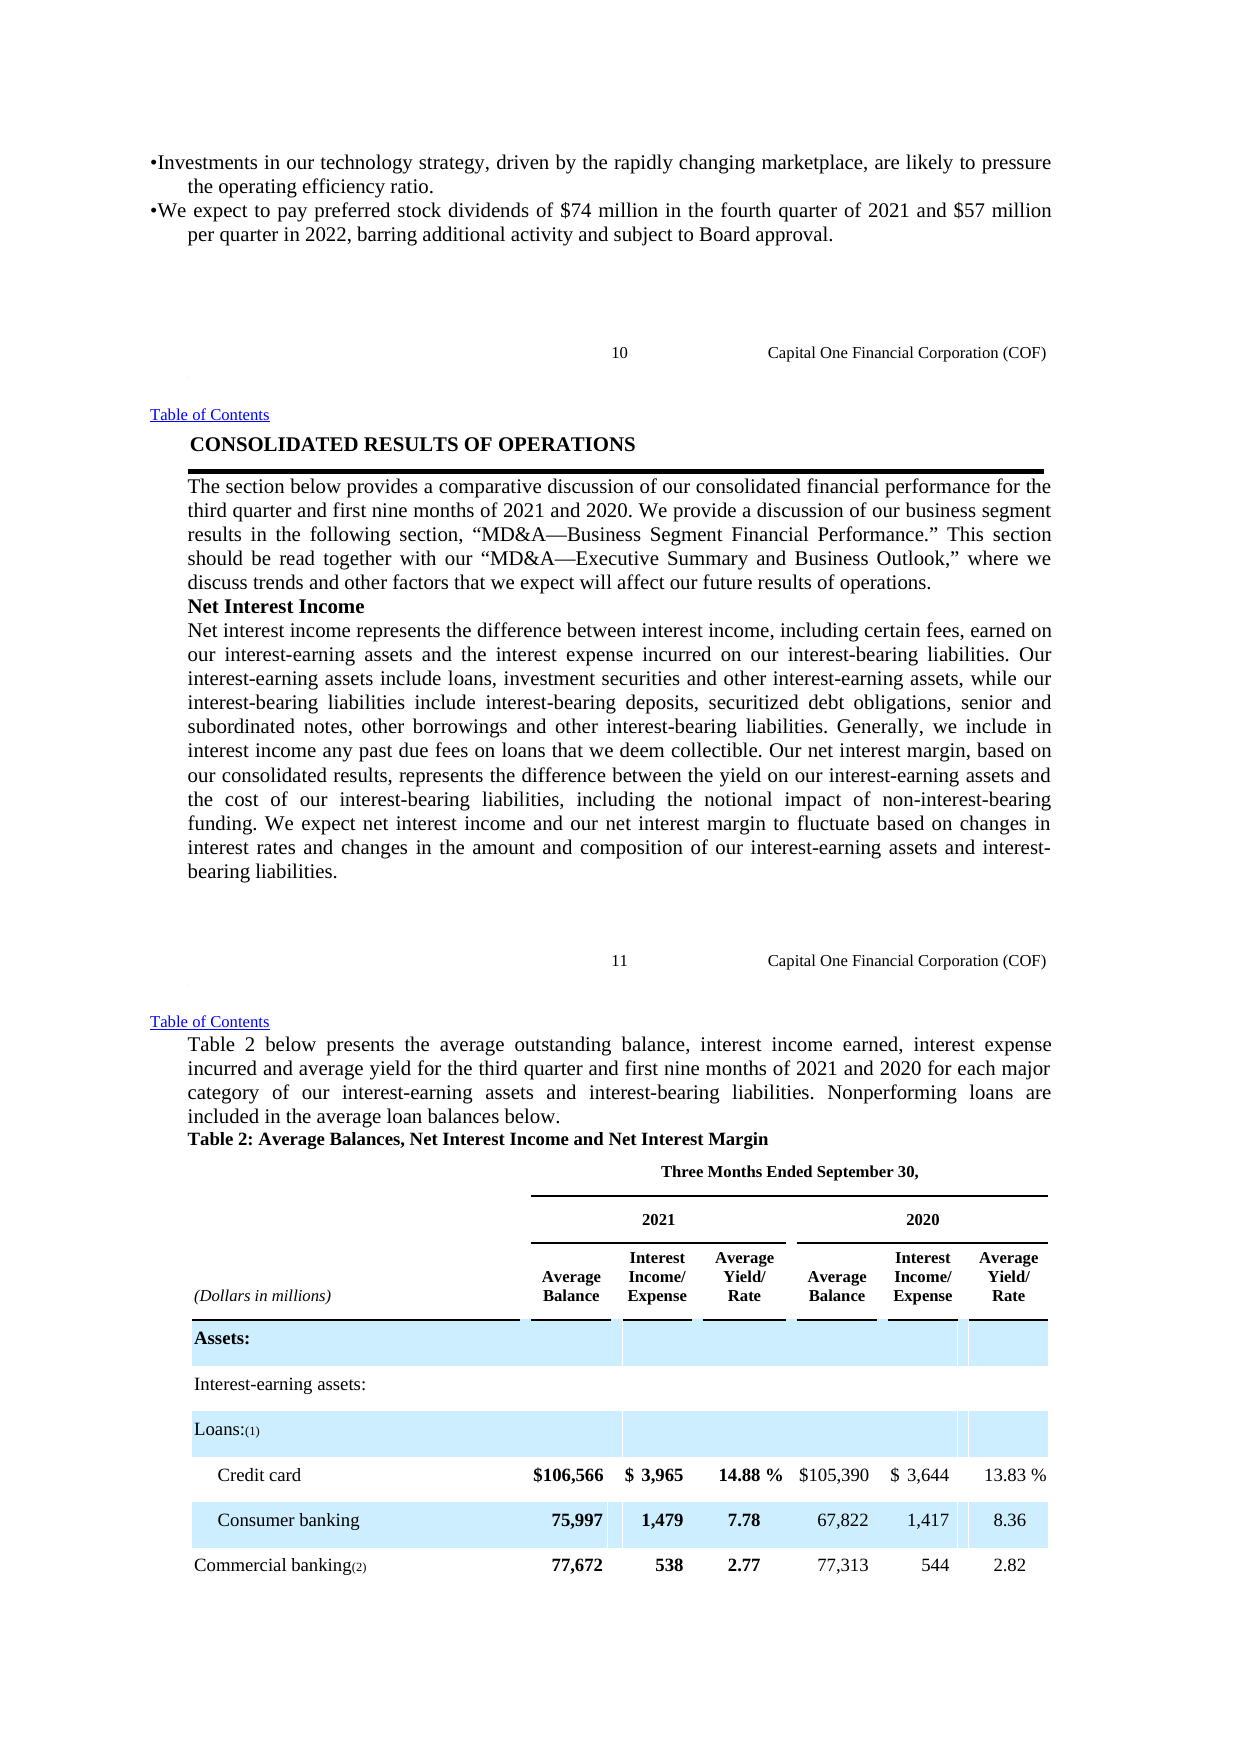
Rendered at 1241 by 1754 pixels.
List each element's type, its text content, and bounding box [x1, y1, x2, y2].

text •Investments in our technology strategy, driven by the rapidly changing marketplace, are likely to pressure the operating efficiency ratio. [150, 150, 1053, 198]
text Net Interest Income [187, 594, 1053, 618]
text •We expect to pay preferred stock dividends of $74 million in the fourth quarter of 2021 and $57 million per quarter in 2022, barring additional activity and subject to Board approval. [150, 198, 1053, 246]
text The section below provides a comparative discussion of our consolidated financial performance for the third quarter and first nine months of 2021 and 2020. We provide a discussion of our business segment results in the following section, “MD&A—Business Segment Financial Performance.” This section should be read together with our “MD&A—Executive Summary and Business Outlook,” where we discuss trends and other factors that we expect will affect our future results of operations. [187, 474, 1053, 594]
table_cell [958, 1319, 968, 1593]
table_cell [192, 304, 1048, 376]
text Net interest income represents the difference between interest income, including certain fees, earned on our interest-earning assets and the interest expense incurred on our interest-bearing liabilities. Our interest-earning assets include loans, investment securities and other interest-earning assets, while our interest-bearing liabilities include interest-bearing deposits, securitized debt obligations, senior and subordinated notes, other borrowings and other interest-bearing liabilities. Generally, we include in interest income any past due fees on loans that we deem collectible. Our net interest margin, based on our consolidated results, represents the difference between the yield on our interest-earning assets and the cost of our interest-bearing liabilities, including the notional impact of non-interest-bearing funding. We expect net interest income and our net interest margin to fluctuate based on changes in interest rates and changes in the amount and composition of our interest-earning assets and interest-bearing liabilities. [187, 618, 1053, 883]
text Table 2 below presents the average outstanding balance, interest income earned, interest expense incurred and average yield for the third quarter and first nine months of 2021 and 2020 for each major category of our interest-earning assets and interest-bearing liabilities. Nonperforming loans are included in the average loan balances below. [187, 1031, 1053, 1128]
text Table 2: Average Balances, Net Interest Income and Net Interest Margin [187, 1128, 1053, 1149]
text Table of Contents [150, 1012, 1053, 1031]
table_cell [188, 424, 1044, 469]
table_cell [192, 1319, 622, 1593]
text Table of Contents [150, 404, 1053, 424]
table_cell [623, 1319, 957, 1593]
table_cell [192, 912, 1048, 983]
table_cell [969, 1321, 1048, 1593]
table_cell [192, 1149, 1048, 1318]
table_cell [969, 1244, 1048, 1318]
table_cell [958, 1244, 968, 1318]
